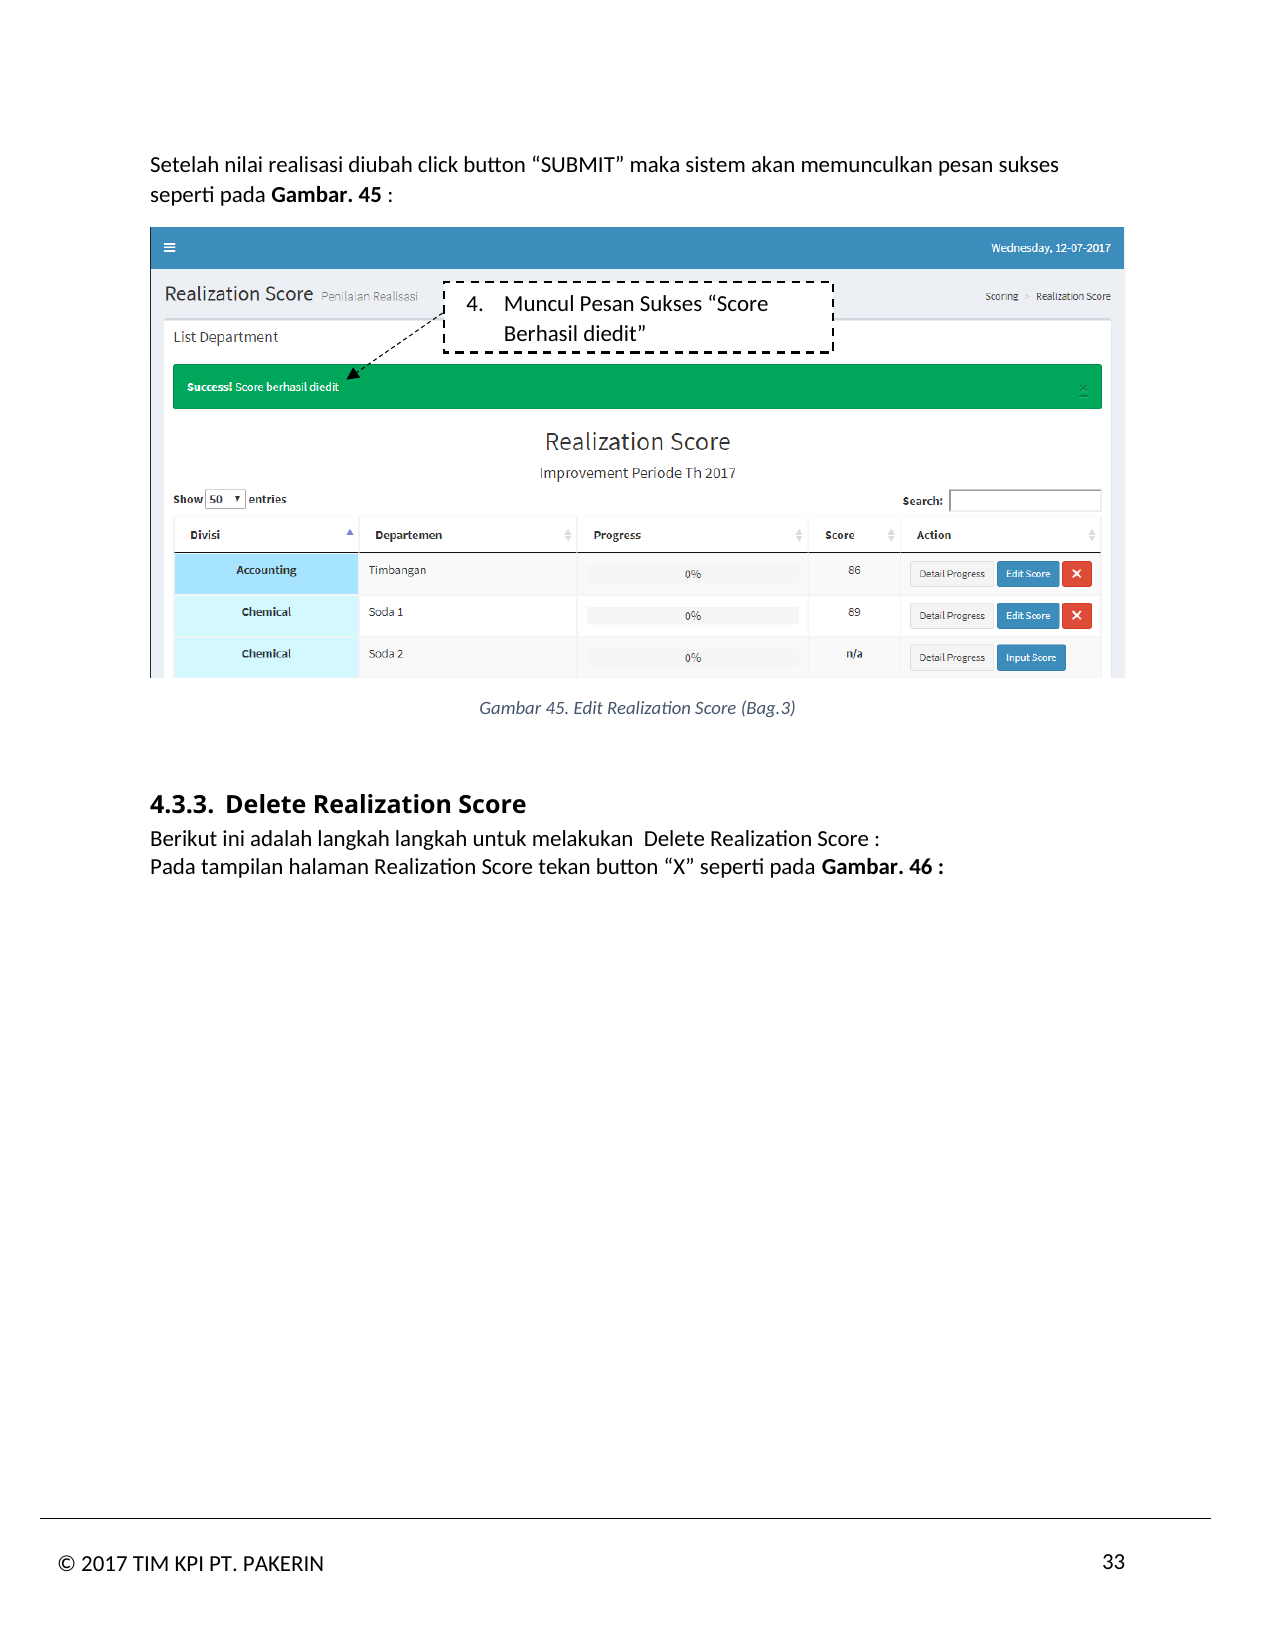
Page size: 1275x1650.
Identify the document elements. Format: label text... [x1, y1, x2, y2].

subtitle Delete Realization Score [150, 787, 1125, 821]
text Pada tampilan halaman Realization Score tekan button “X” seperti pada Gambar. 46 : [150, 852, 1125, 880]
picture [150, 227, 1125, 678]
text Setelah nilai realisasi diubah click button “SUBMIT” maka sistem akan memunculkan pesan sukses seperti pada Gambar. 45 : [150, 150, 1125, 208]
text Berikut ini adalah langkah langkah untuk melakukan Delete Realization Score : [150, 824, 1125, 852]
